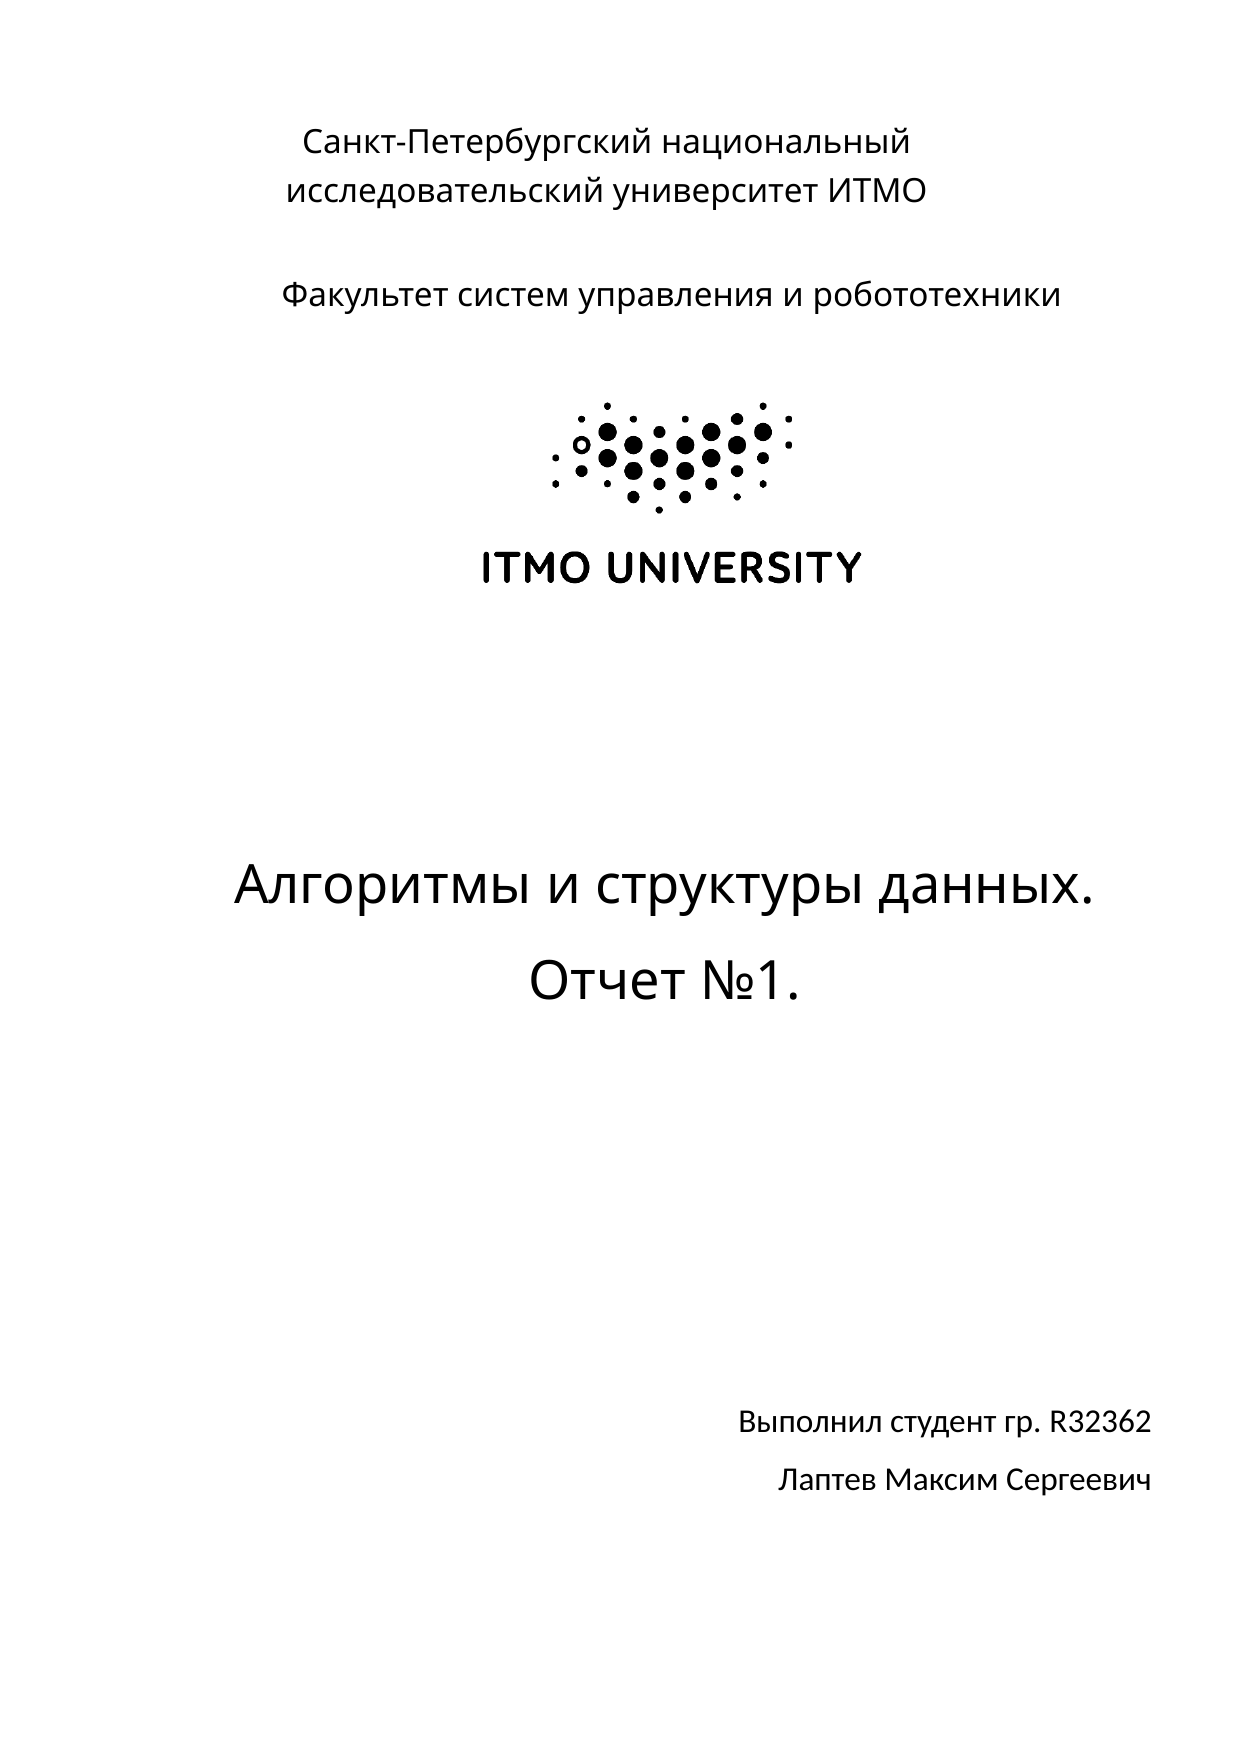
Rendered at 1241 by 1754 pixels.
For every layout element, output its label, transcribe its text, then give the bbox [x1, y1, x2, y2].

text Лаптев Максим Сергеевич [177, 1458, 1152, 1498]
text Отчет №1. [177, 942, 1152, 1016]
text Факультет систем управления и робототехники [192, 271, 1152, 316]
text Санкт-Петербургский национальный исследовательский университет ИТМО [177, 118, 1036, 212]
text Выполнил студент гр. R32362 [177, 1400, 1152, 1441]
picture [451, 336, 893, 649]
text Алгоритмы и структуры данных. [177, 846, 1152, 919]
